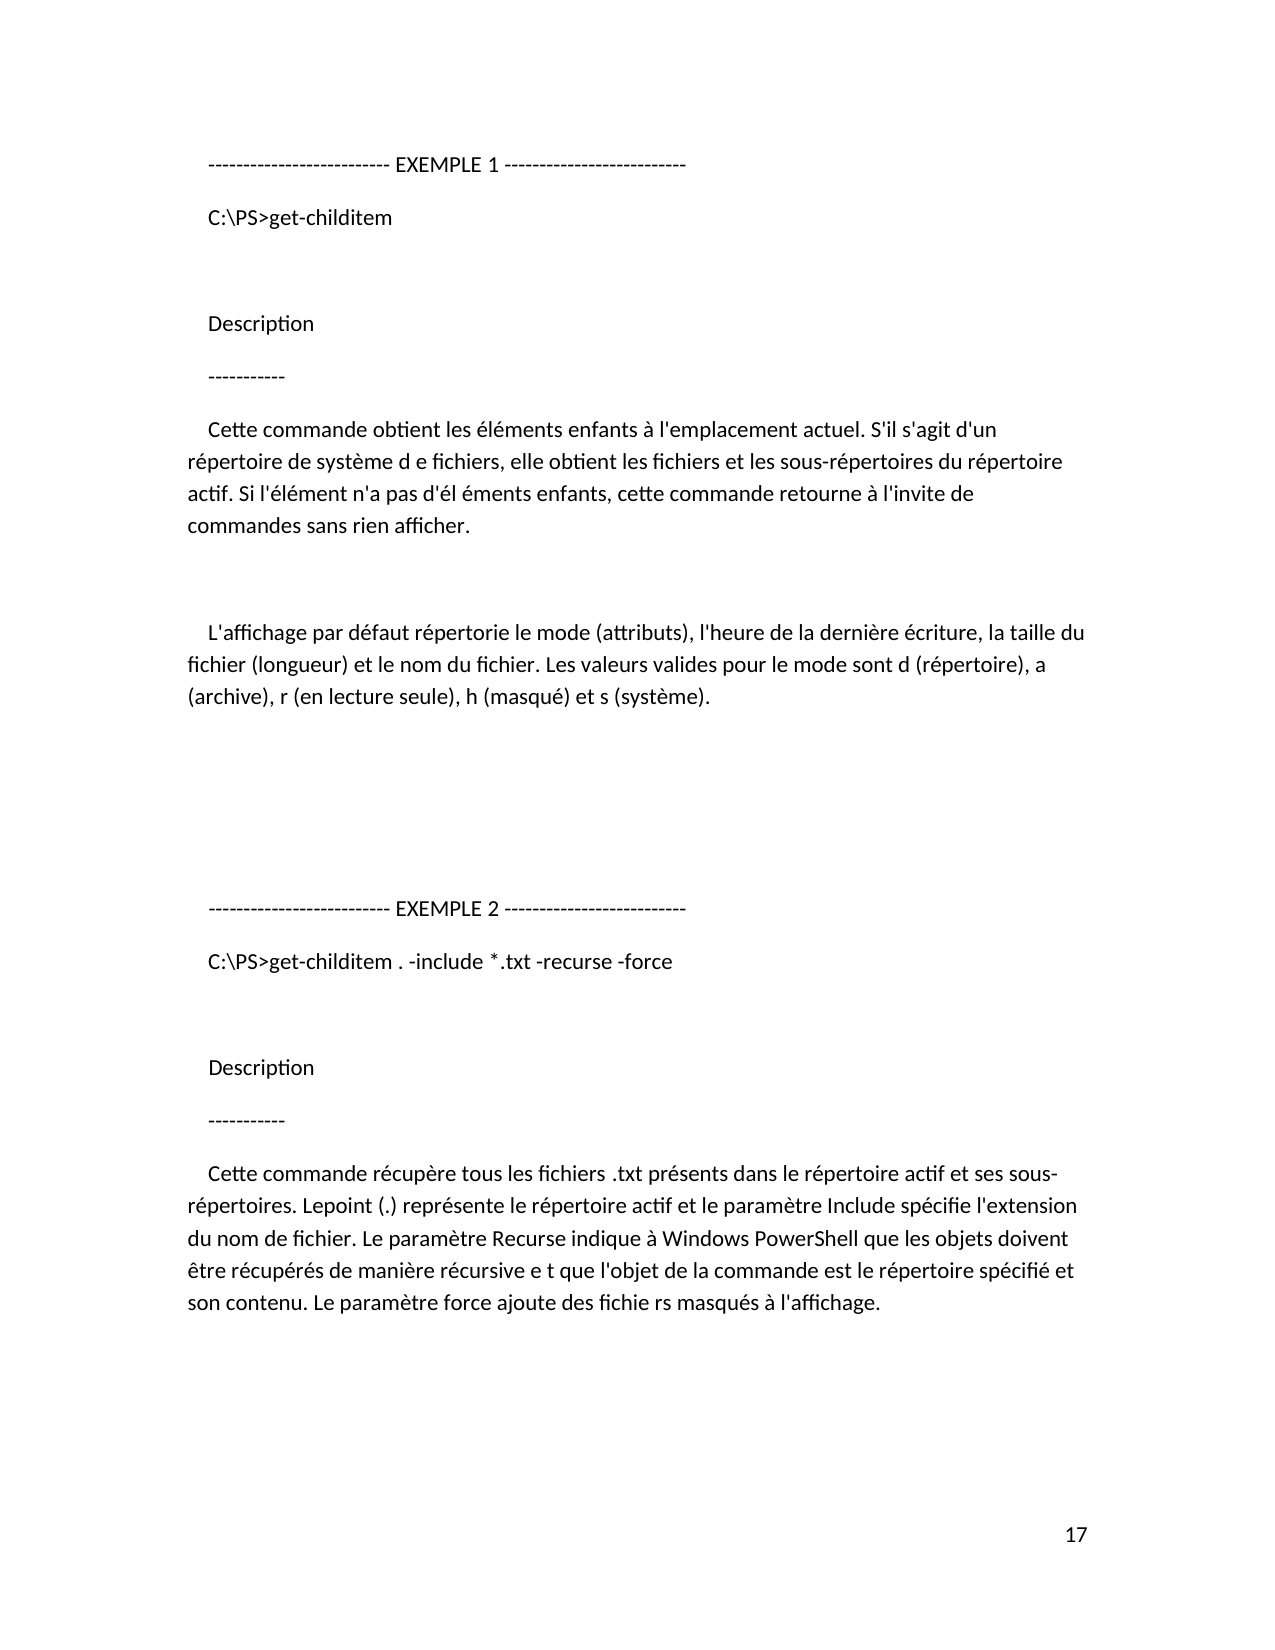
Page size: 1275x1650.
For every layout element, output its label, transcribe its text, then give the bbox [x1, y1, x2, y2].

text -------------------------- EXEMPLE 2 -------------------------- [187, 894, 1087, 922]
text Description [187, 309, 1087, 337]
text Cette commande obtient les éléments enfants à l'emplacement actuel. S'il s'agit d'un répertoire de système d e fichiers, elle obtient les fichiers et les sous-répertoires du répertoire actif. Si l'élément n'a pas d'él éments enfants, cette commande retourne à l'invite de commandes sans rien afficher. [187, 415, 1087, 540]
text ----------- [187, 362, 1087, 390]
text -------------------------- EXEMPLE 1 -------------------------- [187, 150, 1087, 178]
text L'affichage par défaut répertorie le mode (attributs), l'heure de la dernière écriture, la taille du fichier (longueur) et le nom du fichier. Les valeurs valides pour le mode sont d (répertoire), a (archive), r (en lecture seule), h (masqué) et s (système). [187, 618, 1087, 710]
text C:\PS>get-childitem [187, 203, 1087, 231]
text C:\PS>get-childitem . -include *.txt -recurse -force [187, 947, 1087, 975]
text Cette commande récupère tous les fichiers .txt présents dans le répertoire actif et ses sous-répertoires. Lepoint (.) représente le répertoire actif et le paramètre Include spécifie l'extension du nom de fichier. Le paramètre Recurse indique à Windows PowerShell que les objets doivent être récupérés de manière récursive e t que l'objet de la commande est le répertoire spécifié et son contenu. Le paramètre force ajoute des fichie rs masqués à l'affichage. [187, 1159, 1087, 1316]
text ----------- [187, 1106, 1087, 1134]
text Description [187, 1053, 1087, 1081]
